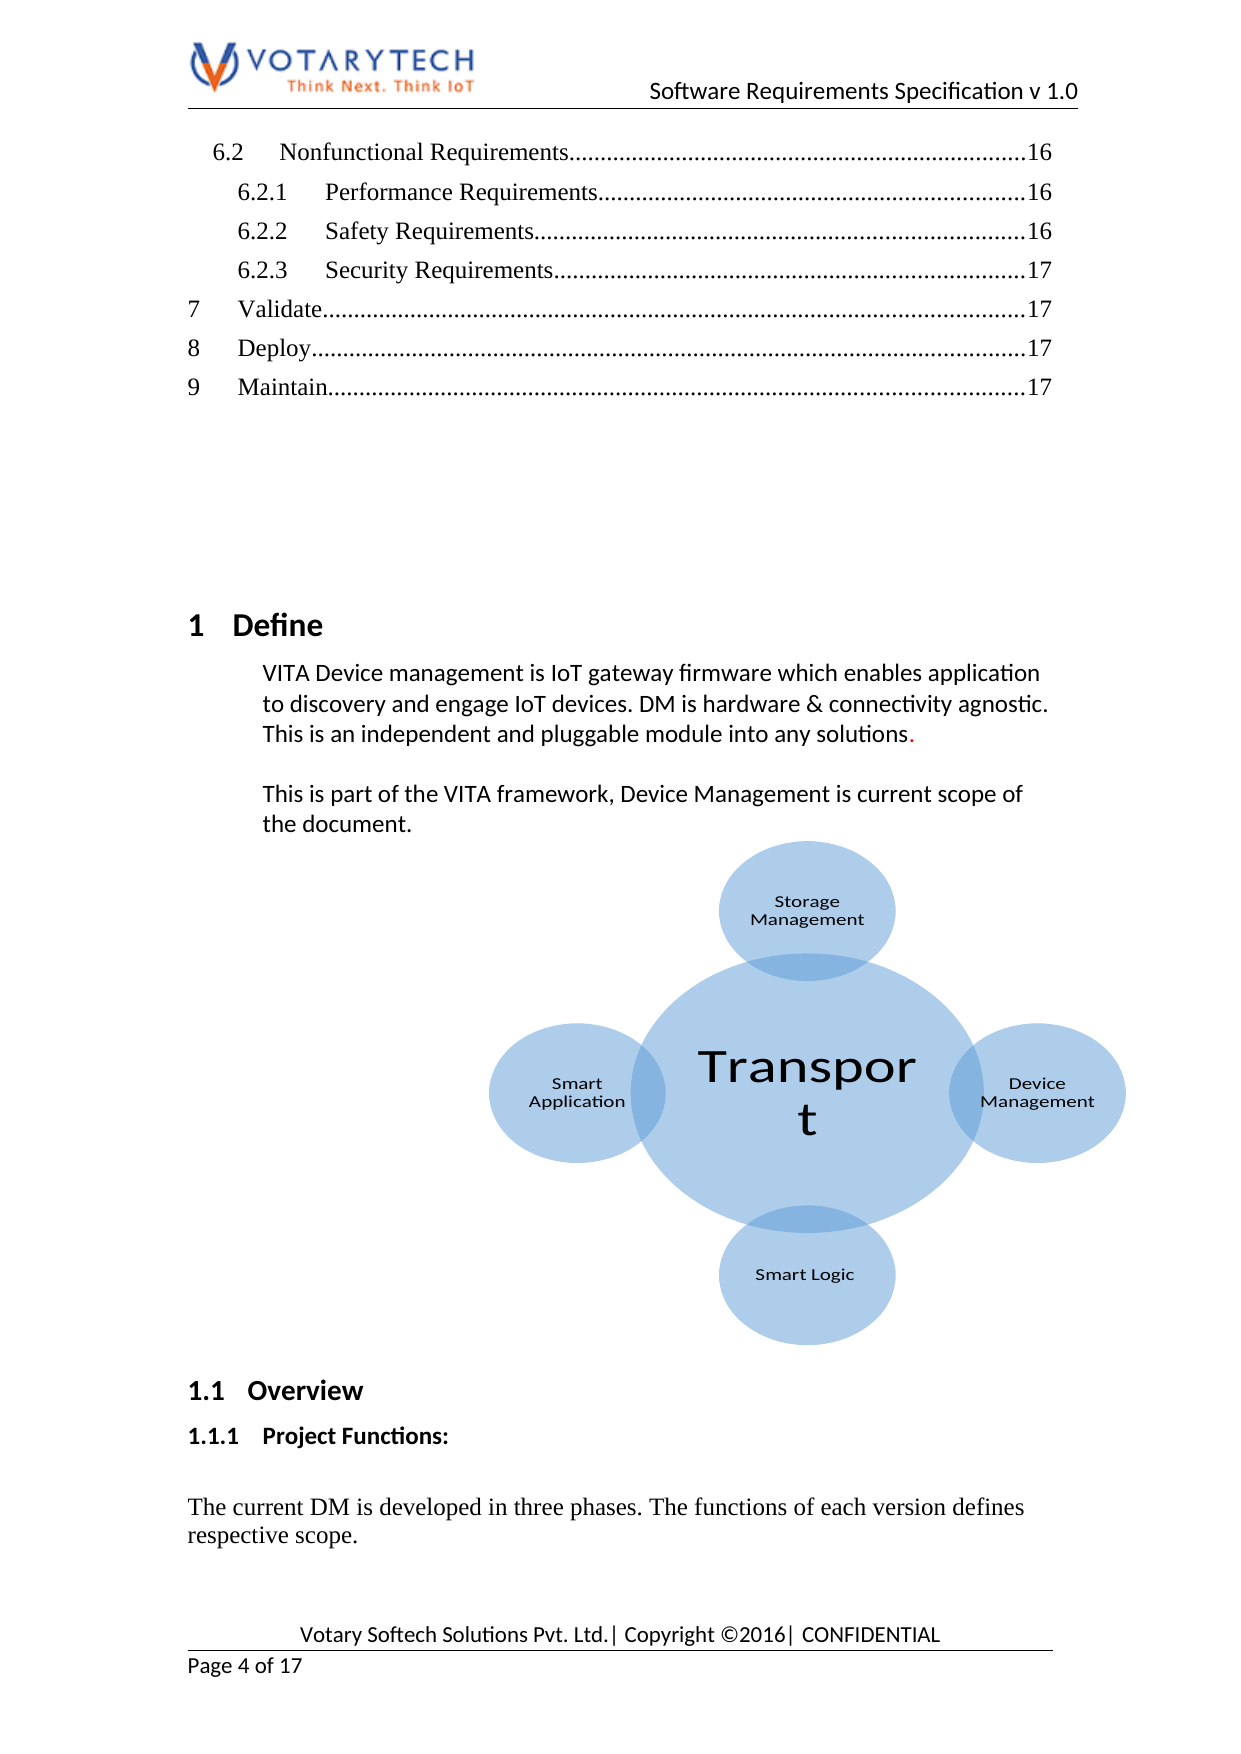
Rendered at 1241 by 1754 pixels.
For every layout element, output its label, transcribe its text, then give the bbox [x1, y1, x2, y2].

picture [181, 39, 482, 99]
subtitle Overview [187, 1372, 1053, 1407]
text The current DM is developed in three phases. The functions of each version defines respective scope. [187, 1492, 1053, 1549]
subtitle Project Functions: [187, 1420, 1053, 1451]
list This is part of the VITA framework, Device Management is current scope of the document. [262, 778, 1053, 839]
subtitle Define [187, 604, 1053, 645]
list VITA Device management is IoT gateway firmware which enables application to discovery and engage IoT devices. DM is hardware & connectivity agnostic. This is an independent and pluggable module into any solutions. [262, 657, 1053, 749]
